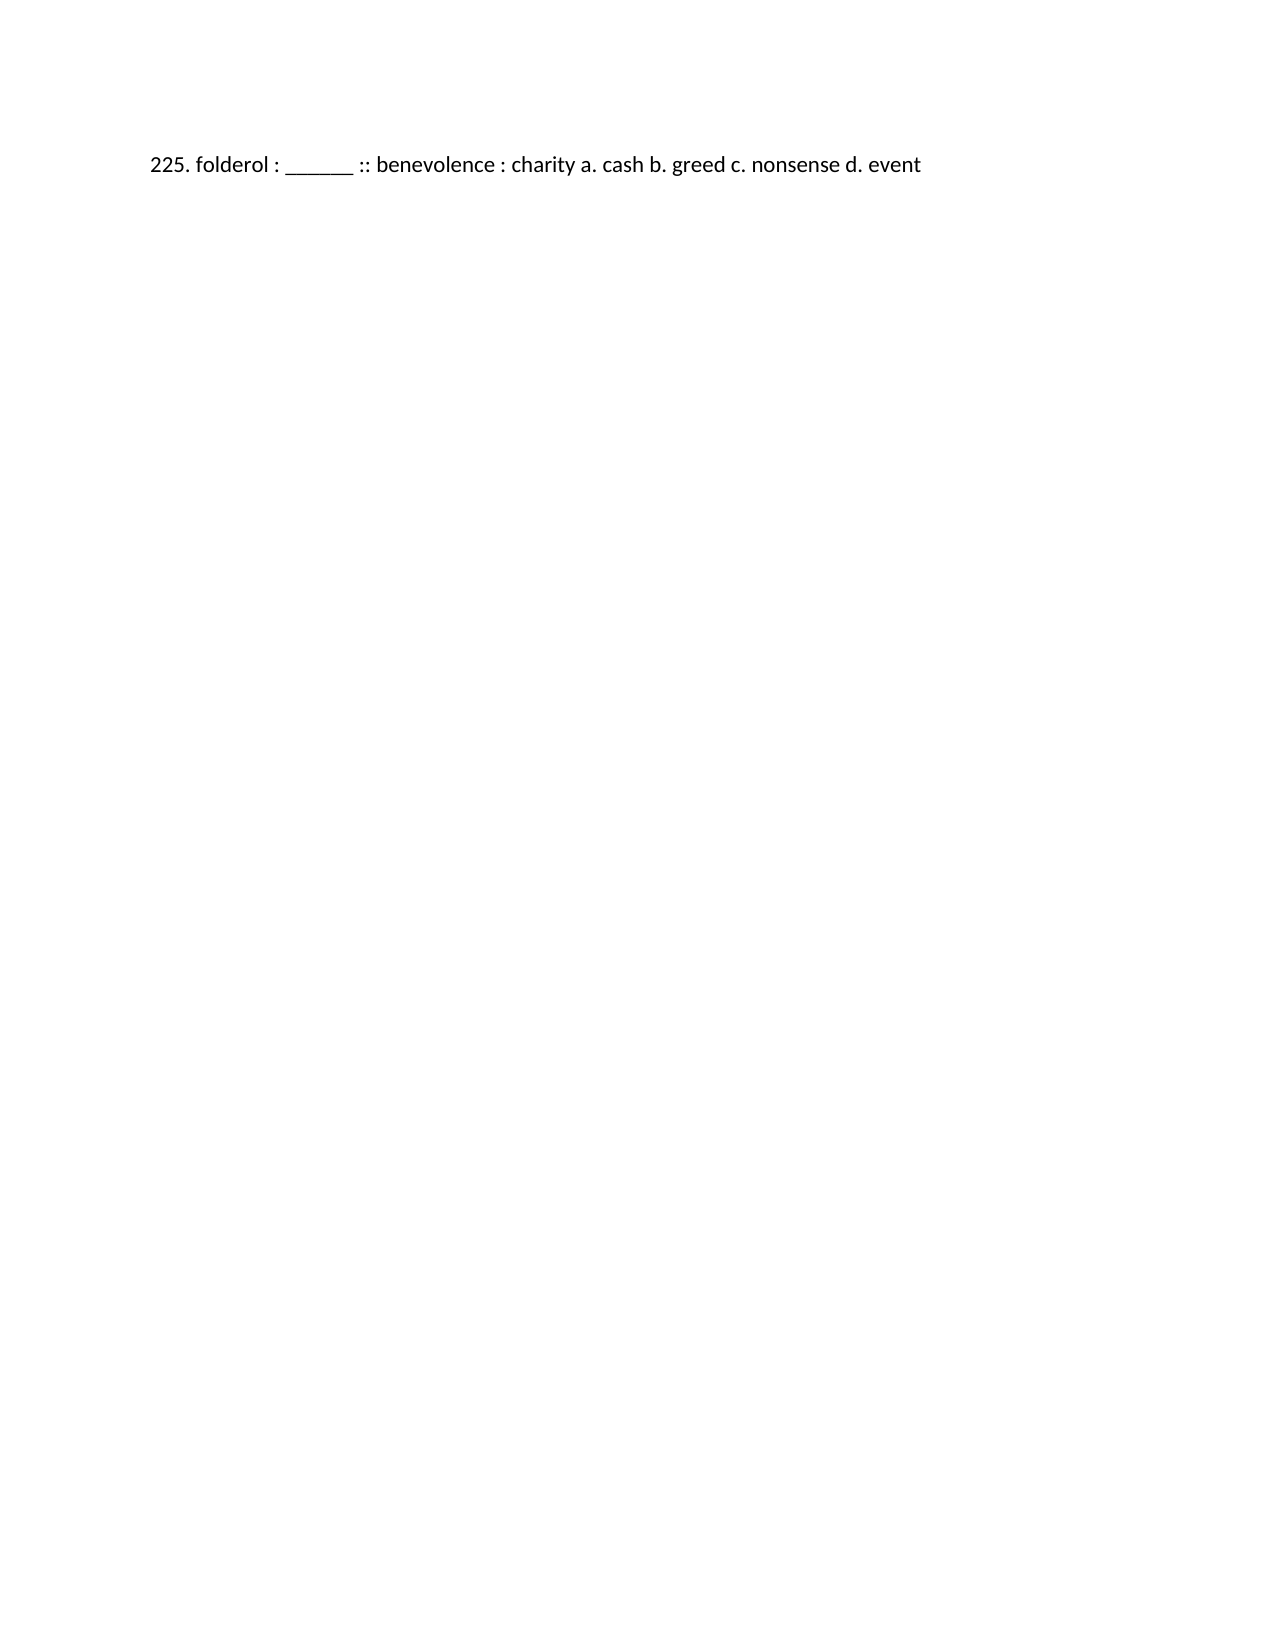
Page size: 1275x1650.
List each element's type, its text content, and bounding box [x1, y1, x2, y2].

text 225. folderol : ______ :: benevolence : charity a. cash b. greed c. nonsense d. event [150, 150, 1125, 178]
